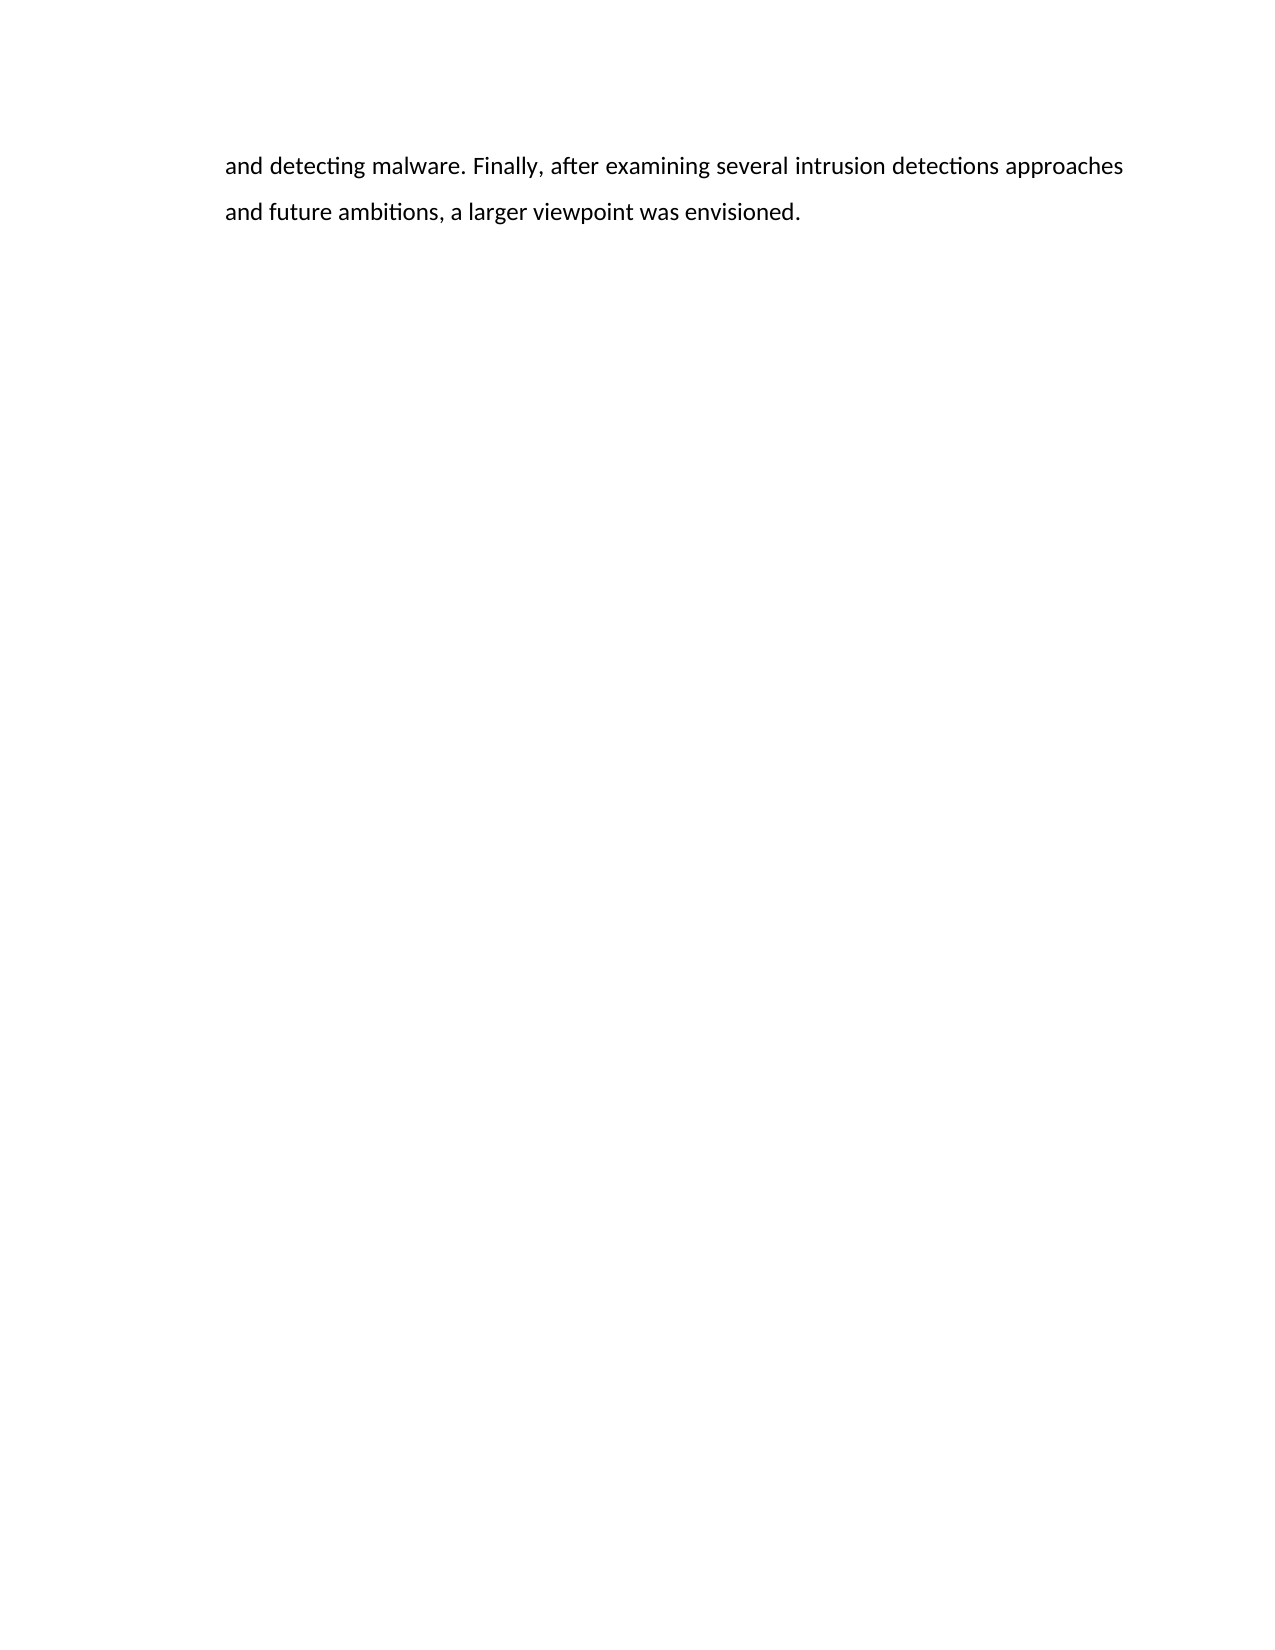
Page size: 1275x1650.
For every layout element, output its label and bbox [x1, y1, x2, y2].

list [225, 150, 1125, 226]
